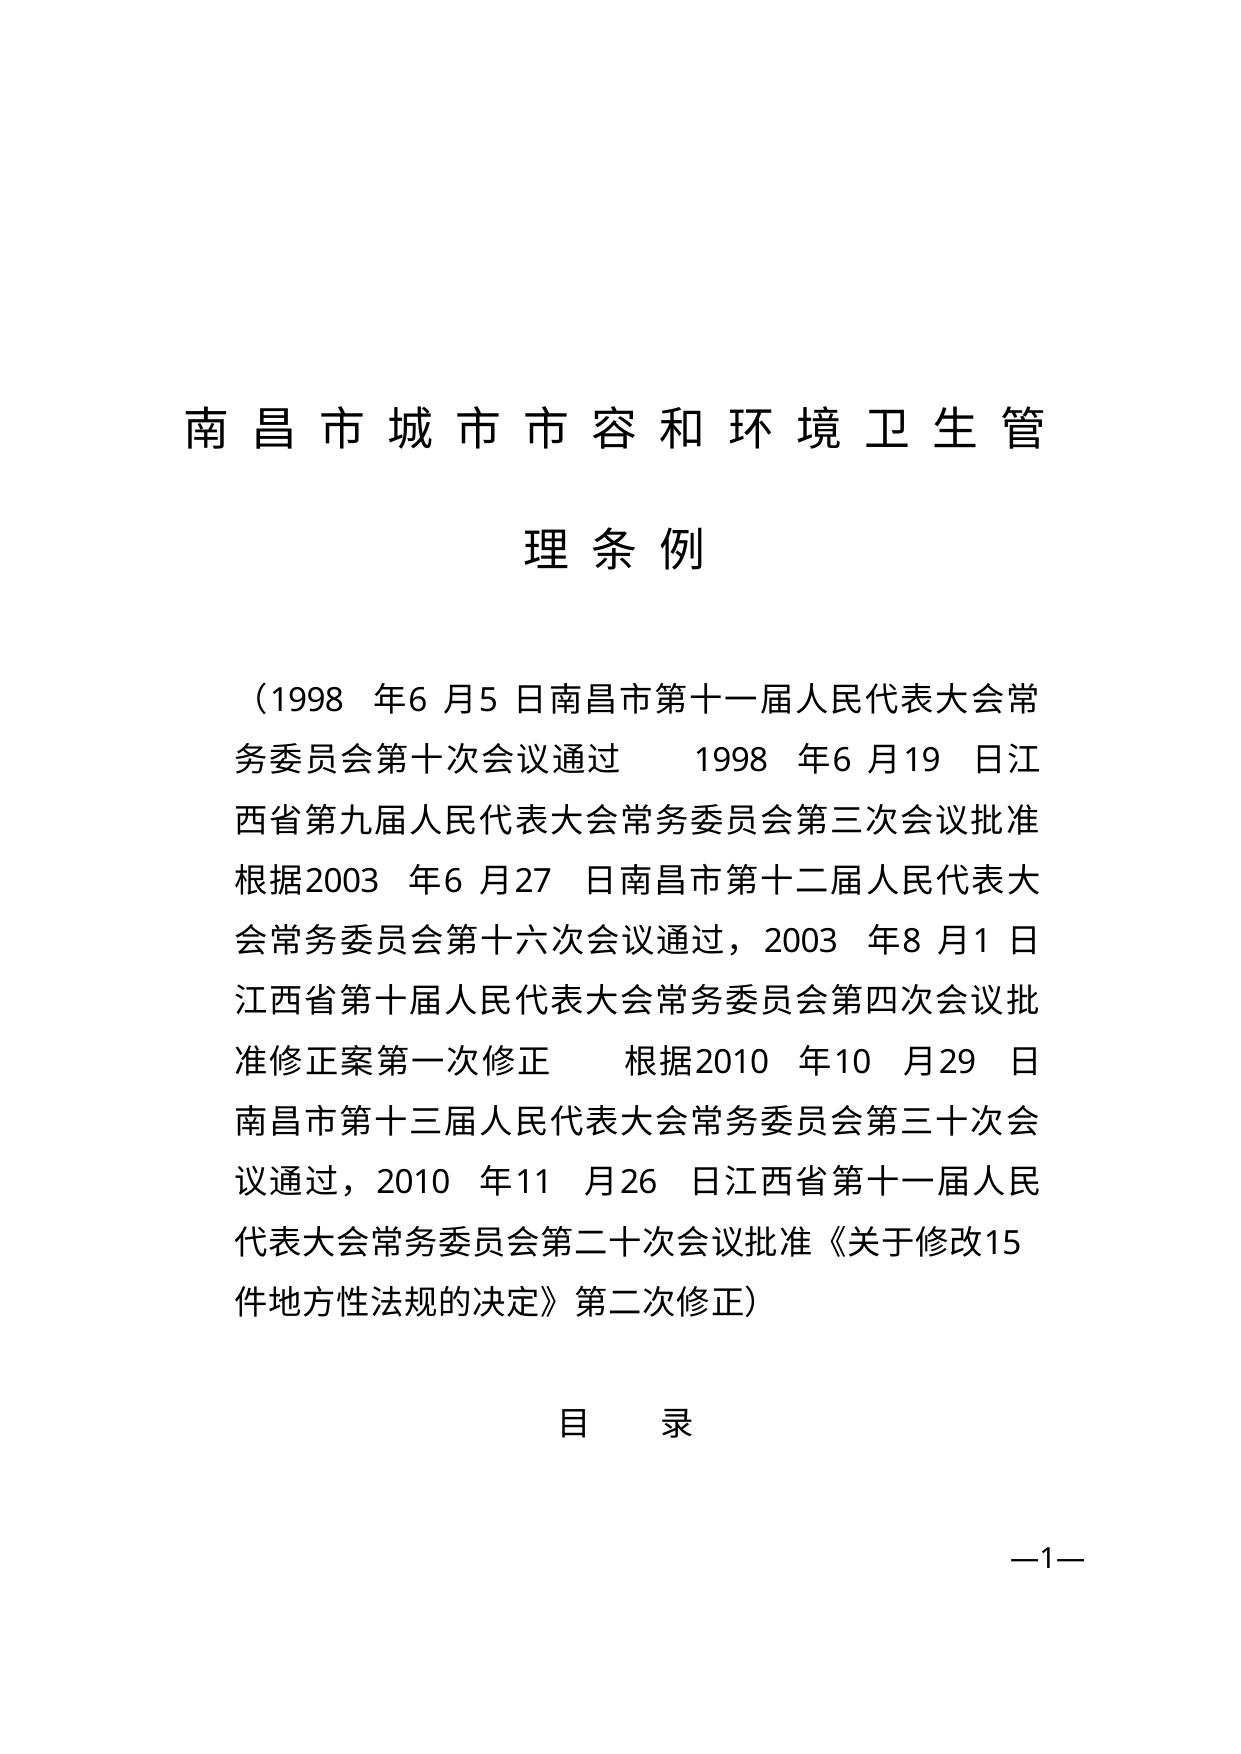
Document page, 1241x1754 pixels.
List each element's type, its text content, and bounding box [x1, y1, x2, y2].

text （1998年6月5日南昌市第十一届人民代表大会常务委员会第十次会议通过 1998年6月19日江西省第九届人民代表大会常务委员会第三次会议批准 根据2003年6月27日南昌市第十二届人民代表大会常务委员会第十六次会议通过，2003年8月1日江西省第十届人民代表大会常务委员会第四次会议批准修正案第一次修正 根据2010年10月29日南昌市第十三届人民代表大会常务委员会第三十次会议通过，2010年11月26日江西省第十一届人民代表大会常务委员会第二十次会议批准《关于修改15件地方性法规的决定》第二次修正） [210, 667, 1042, 1330]
text 目 录 [166, 1390, 1086, 1451]
text 南昌市城市市容和环境卫生管理条例 [166, 365, 1086, 606]
